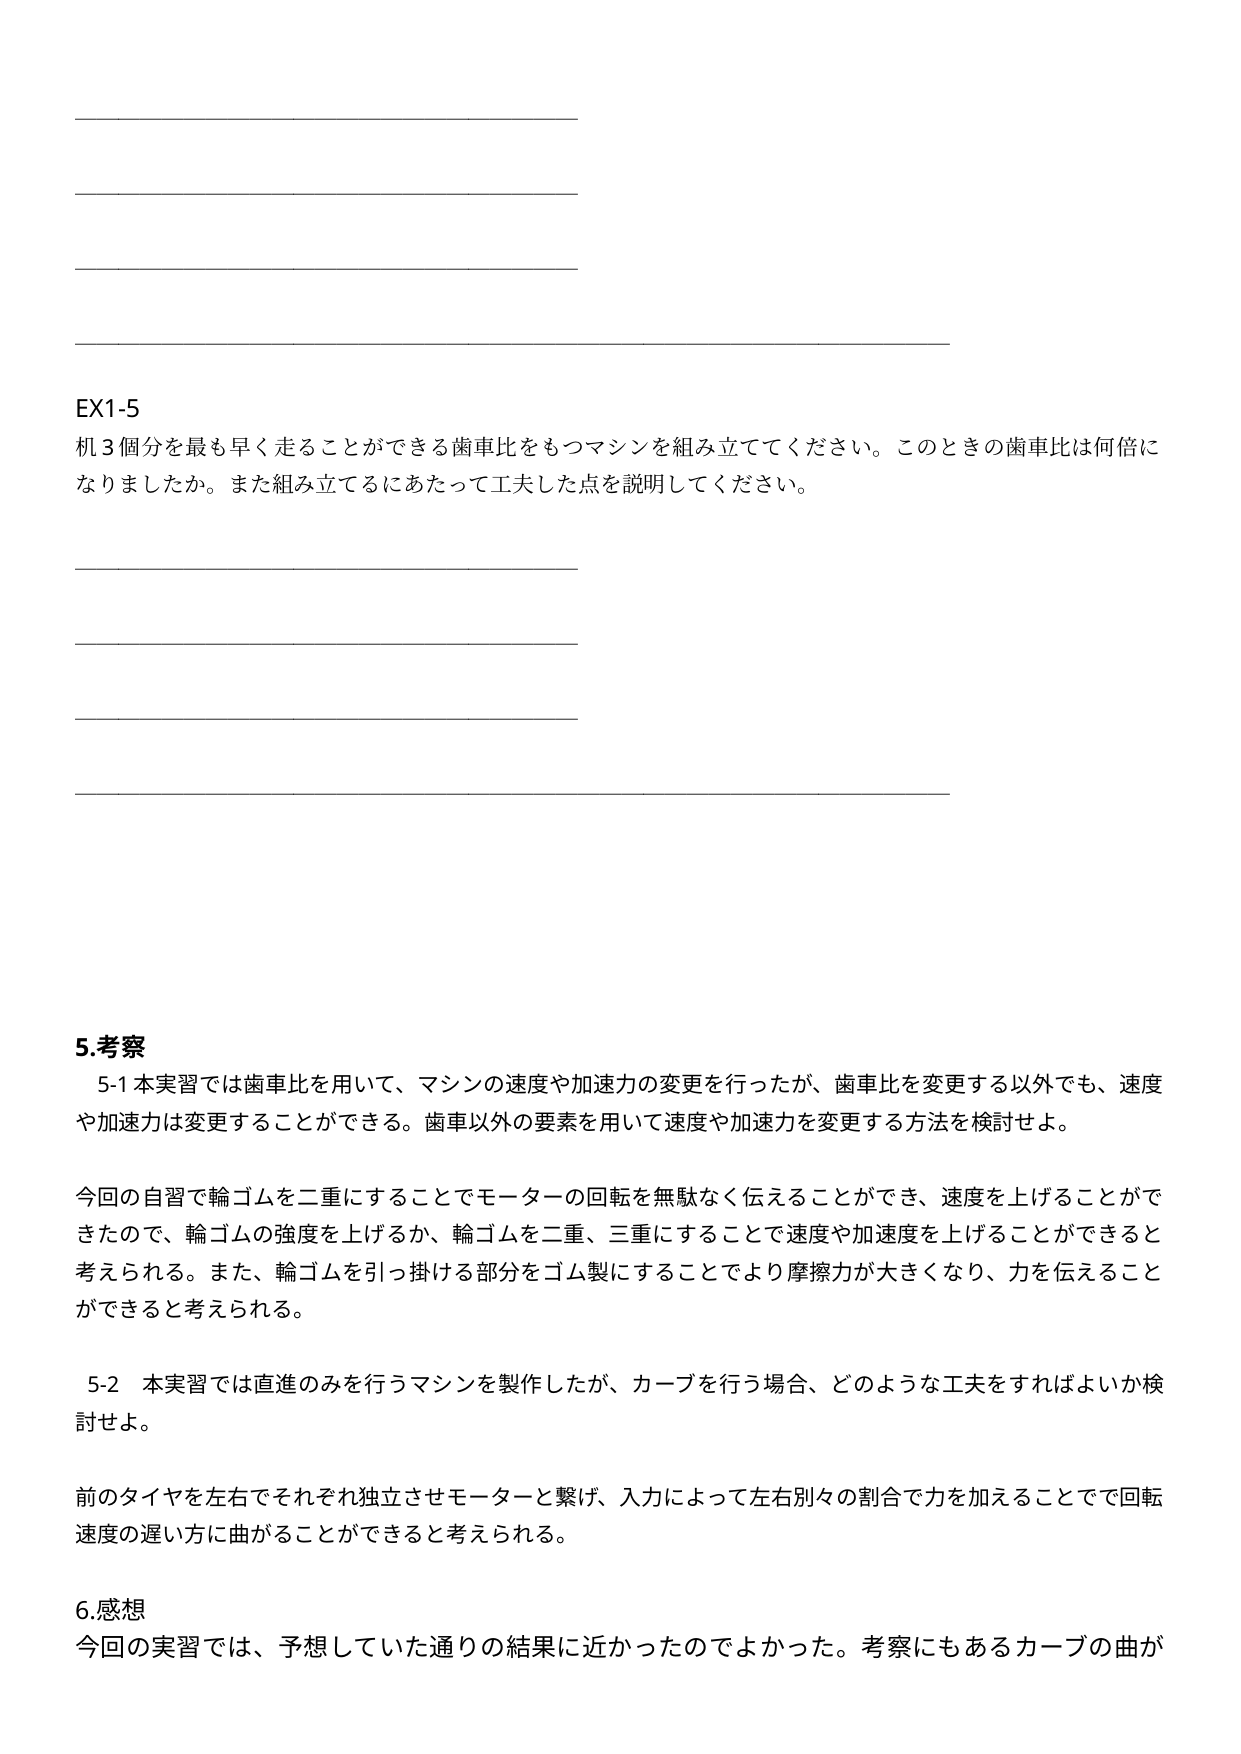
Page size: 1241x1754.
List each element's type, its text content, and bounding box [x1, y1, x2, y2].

text 6.感想 [75, 1589, 1165, 1627]
text ＿＿＿＿＿＿＿＿＿＿＿＿＿＿＿＿＿＿＿＿＿＿＿ [75, 689, 1165, 727]
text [75, 1627, 1165, 1664]
text ＿＿＿＿＿＿＿＿＿＿＿＿＿＿＿＿＿＿＿＿＿＿＿ [75, 89, 1165, 127]
text 今回の自習で輪ゴムを二重にすることでモーターの回転を無駄なく伝えることができ、速度を上げることができたので、輪ゴムの強度を上げるか、輪ゴムを二重、三重にすることで速度や加速度を上げることができると考えられる。また、輪ゴムを引っ掛ける部分をゴム製にすることでより摩擦力が大きくなり、力を伝えることができると考えられる。 [75, 1177, 1165, 1327]
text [75, 314, 1165, 352]
text ＿＿＿＿＿＿＿＿＿＿＿＿＿＿＿＿＿＿＿＿＿＿＿ [75, 164, 1165, 202]
text 5-1本実習では歯車比を用いて、マシンの速度や加速力の変更を行ったが、歯車比を変更する以外でも、速度や加速力は変更することができる。歯車以外の要素を用いて速度や加速力を変更する方法を検討せよ。 [75, 1064, 1165, 1139]
text 5.考察 [75, 1027, 1165, 1064]
text ＿＿＿＿＿＿＿＿＿＿＿＿＿＿＿＿＿＿＿＿＿＿＿ [75, 239, 1165, 277]
text 前のタイヤを左右でそれぞれ独立させモーターと繋げ、入力によって左右別々の割合で力を加えることでで回転速度の遅い方に曲がることができると考えられる。 [75, 1477, 1165, 1552]
text ＿＿＿＿＿＿＿＿＿＿＿＿＿＿＿＿＿＿＿＿＿＿＿＿＿＿＿＿＿＿＿＿＿＿＿＿＿＿＿＿ [75, 764, 1165, 802]
text 5-2 本実習では直進のみを行うマシンを製作したが、カーブを行う場合、どのような工夫をすればよいか検討せよ。 [75, 1364, 1165, 1439]
subtitle EX1-5 [75, 389, 1165, 427]
text 机3個分を最も早く走ることができる歯車比をもつマシンを組み立ててください。このときの歯車比は何倍になりましたか。また組み立てるにあたって工夫した点を説明してください。 [75, 427, 1165, 502]
text ＿＿＿＿＿＿＿＿＿＿＿＿＿＿＿＿＿＿＿＿＿＿＿ [75, 614, 1165, 652]
text ＿＿＿＿＿＿＿＿＿＿＿＿＿＿＿＿＿＿＿＿＿＿＿ [75, 539, 1165, 577]
